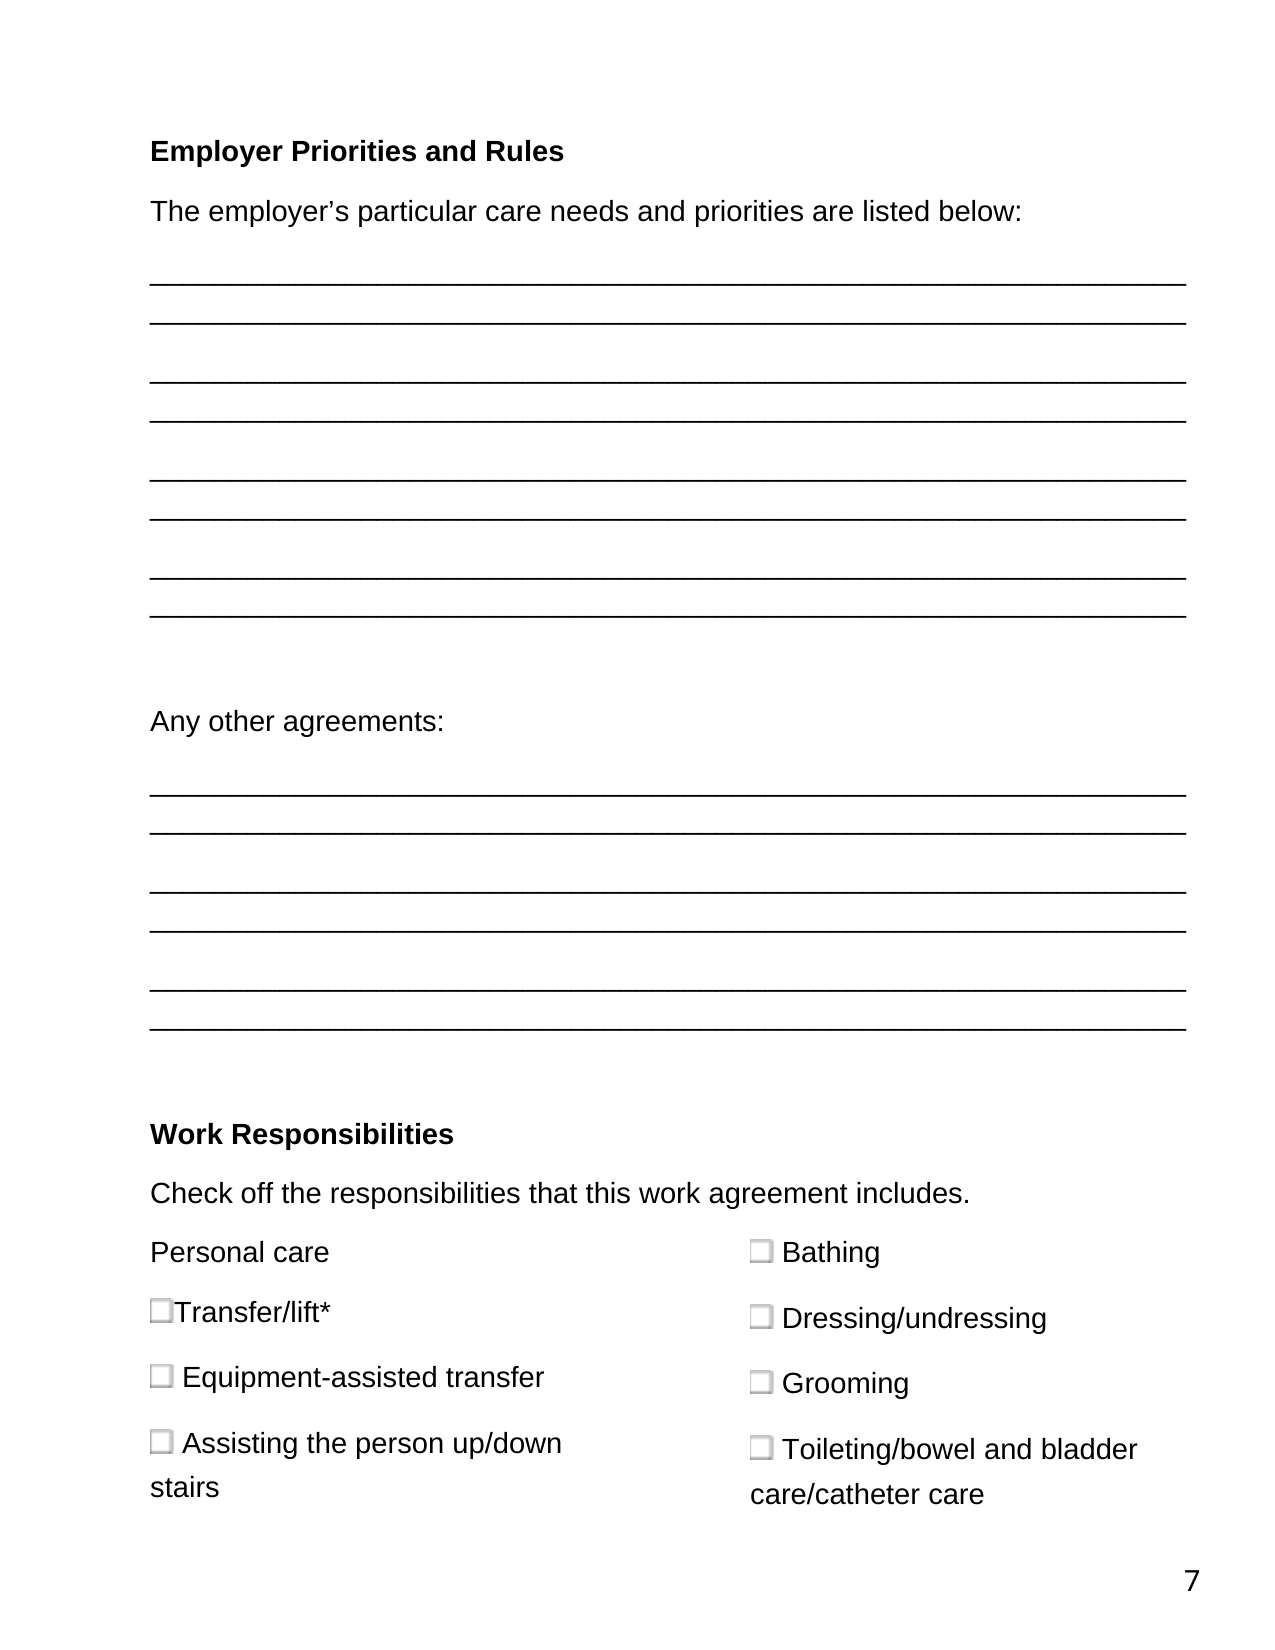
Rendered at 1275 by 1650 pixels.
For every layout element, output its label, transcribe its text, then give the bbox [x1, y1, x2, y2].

text Toileting/bowel and bladder care/catheter care [750, 1432, 1200, 1510]
text ________________________________________________________________________________________________________________________________ [150, 959, 1200, 1031]
text ________________________________________________________________________________________________________________________________ [150, 547, 1200, 619]
text Check off the responsibilities that this work agreement includes. [150, 1176, 1200, 1209]
subtitle Employer Priorities and Rules [150, 134, 1200, 168]
text Transfer/lift* [150, 1295, 600, 1334]
text Equipment-assisted transfer [150, 1360, 600, 1400]
text The employer’s particular care needs and priorities are listed below: [150, 194, 1200, 227]
picture [750, 1239, 774, 1263]
text Grooming [750, 1366, 1200, 1406]
text ________________________________________________________________________________________________________________________________ [150, 253, 1200, 325]
picture [150, 1298, 174, 1323]
text Personal care [150, 1235, 600, 1269]
picture [750, 1304, 774, 1329]
subtitle Work Responsibilities [150, 1117, 1200, 1150]
picture [750, 1435, 774, 1460]
text Assisting the person up/down stairs [150, 1426, 600, 1504]
text ________________________________________________________________________________________________________________________________ [150, 861, 1200, 933]
picture [150, 1364, 174, 1388]
text Dressing/undressing [750, 1301, 1200, 1341]
picture [150, 1429, 174, 1454]
text ________________________________________________________________________________________________________________________________ [150, 763, 1200, 836]
text Any other agreements: [150, 704, 1200, 738]
text ________________________________________________________________________________________________________________________________ [150, 449, 1200, 521]
text ________________________________________________________________________________________________________________________________ [150, 351, 1200, 423]
picture [750, 1370, 774, 1394]
text Bathing [750, 1235, 1200, 1275]
